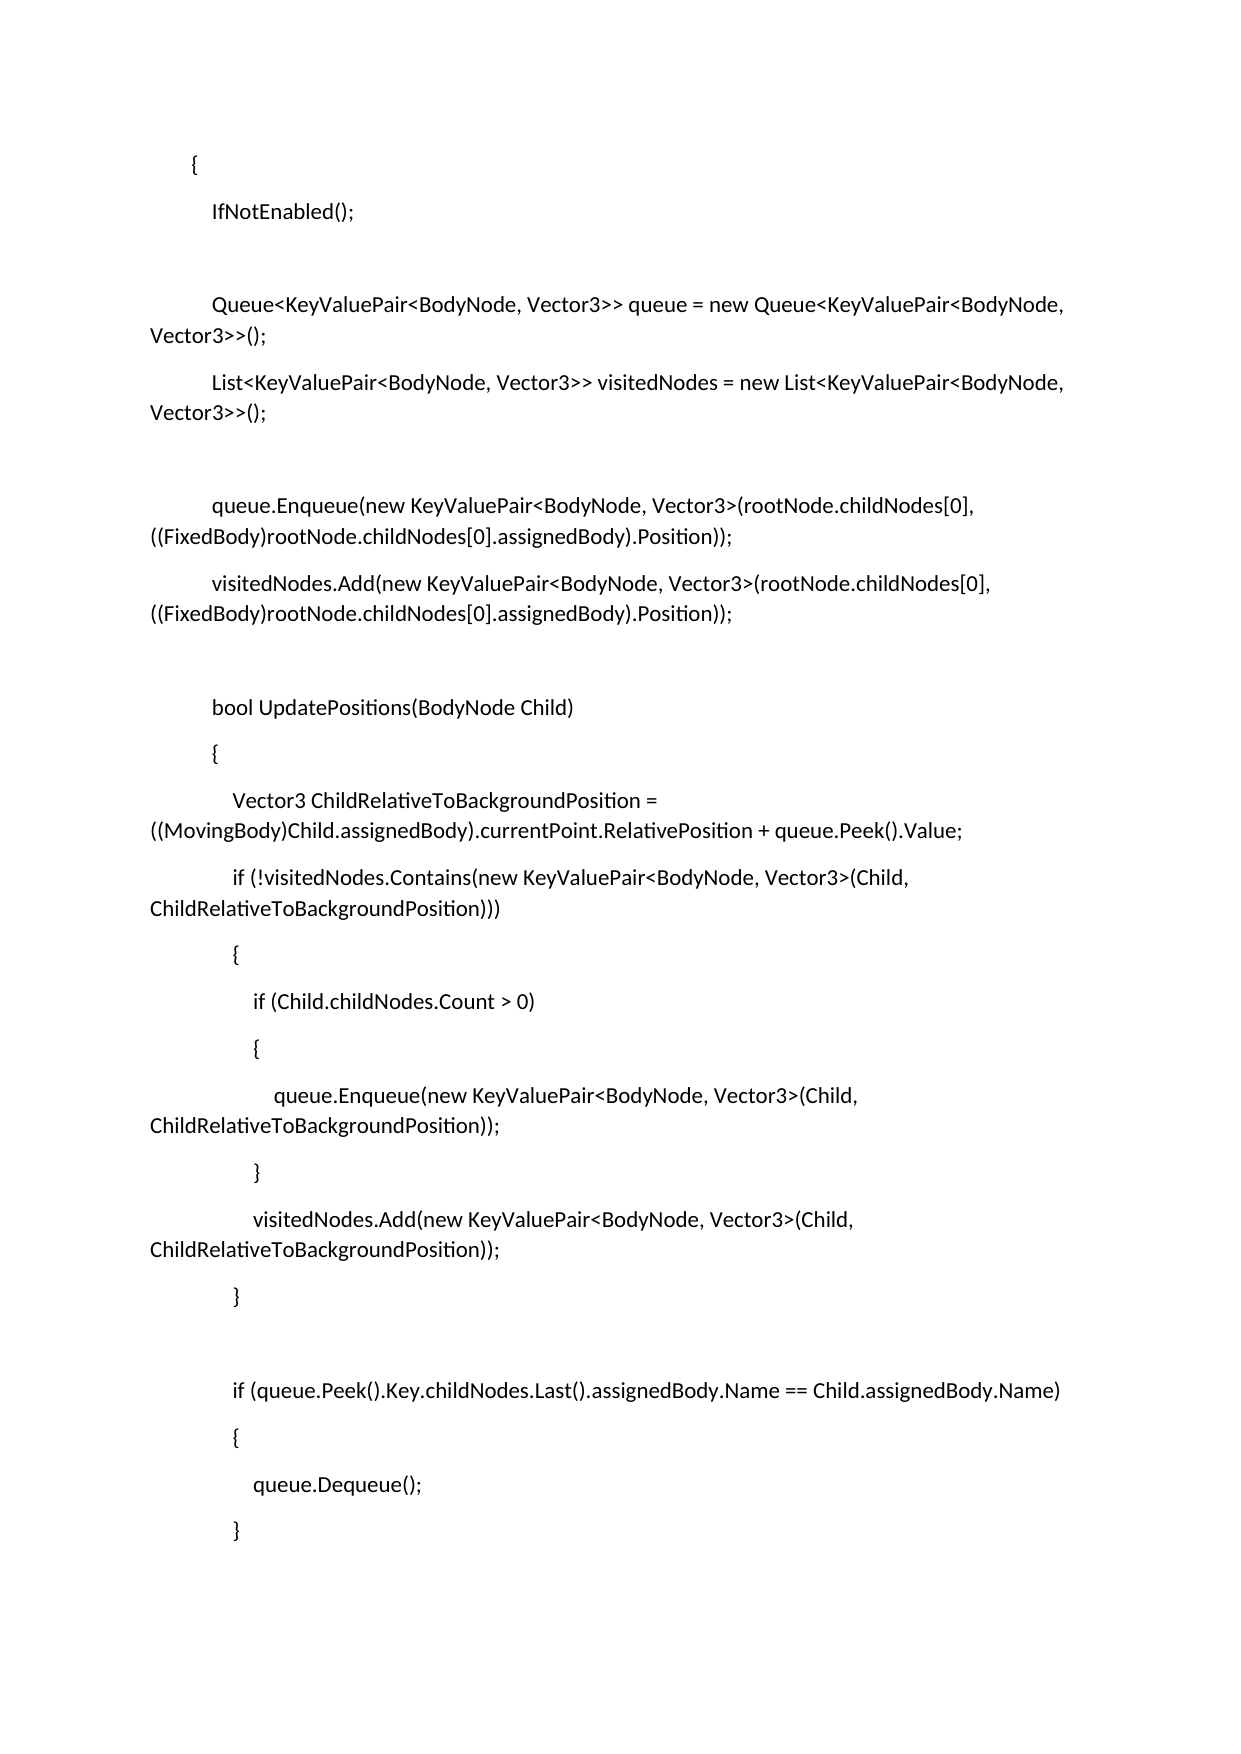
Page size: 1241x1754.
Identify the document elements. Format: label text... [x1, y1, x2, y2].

text visitedNodes.Add(new KeyValuePair<BodyNode, Vector3>(rootNode.childNodes[0], ((FixedBody)rootNode.childNodes[0].assignedBody).Position)); [150, 569, 1090, 627]
text queue.Enqueue(new KeyValuePair<BodyNode, Vector3>(rootNode.childNodes[0], ((FixedBody)rootNode.childNodes[0].assignedBody).Position)); [150, 492, 1090, 550]
text queue.Enqueue(new KeyValuePair<BodyNode, Vector3>(Child, ChildRelativeToBackgroundPosition)); [150, 1081, 1090, 1139]
text } [150, 1282, 1090, 1310]
text IfNotEnabled(); [150, 197, 1090, 225]
text { [150, 941, 1090, 969]
text if (queue.Peek().Key.childNodes.Last().assignedBody.Name == Child.assignedBody.Name) [150, 1376, 1090, 1404]
text if (Child.childNodes.Count > 0) [150, 987, 1090, 1016]
text if (!visitedNodes.Contains(new KeyValuePair<BodyNode, Vector3>(Child, ChildRelativeToBackgroundPosition))) [150, 863, 1090, 922]
text Vector3 ChildRelativeToBackgroundPosition = ((MovingBody)Child.assignedBody).currentPoint.RelativePosition + queue.Peek().Value; [150, 786, 1090, 845]
text } [150, 1517, 1090, 1545]
text { [150, 1034, 1090, 1062]
text queue.Dequeue(); [150, 1470, 1090, 1498]
text { [150, 739, 1090, 768]
text bool UpdatePositions(BodyNode Child) [150, 693, 1090, 721]
text { [150, 1423, 1090, 1451]
text Queue<KeyValuePair<BodyNode, Vector3>> queue = new Queue<KeyValuePair<BodyNode, Vector3>>(); [150, 291, 1090, 349]
text { [150, 150, 1090, 178]
text } [150, 1158, 1090, 1186]
text visitedNodes.Add(new KeyValuePair<BodyNode, Vector3>(Child, ChildRelativeToBackgroundPosition)); [150, 1205, 1090, 1263]
text List<KeyValuePair<BodyNode, Vector3>> visitedNodes = new List<KeyValuePair<BodyNode, Vector3>>(); [150, 368, 1090, 426]
